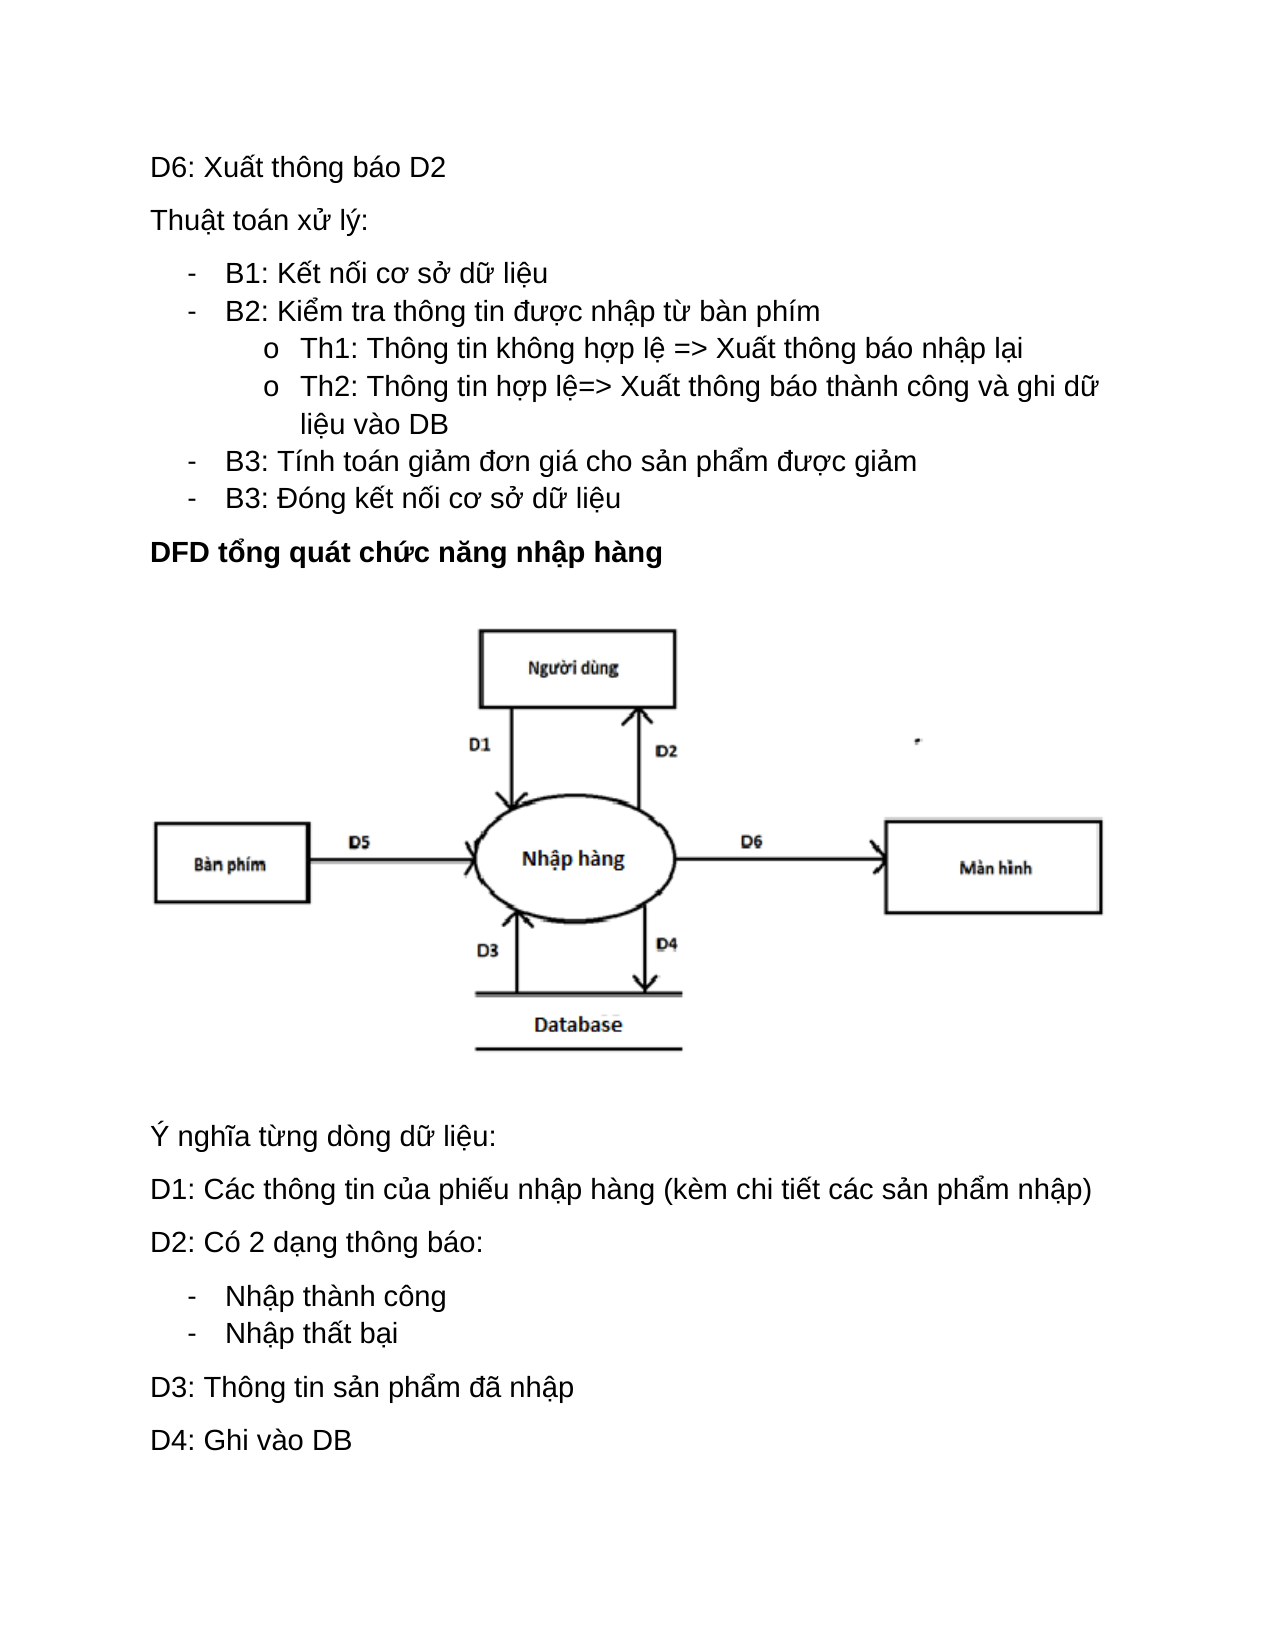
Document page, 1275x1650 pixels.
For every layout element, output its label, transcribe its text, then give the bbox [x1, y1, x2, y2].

list B2: Kiểm tra thông tin được nhập từ bàn phím [187, 293, 1125, 329]
text Thuật toán xử lý: [150, 203, 1125, 236]
list B3: Đóng kết nối cơ sở dữ liệu [187, 481, 1125, 516]
text D2: Có 2 dạng thông báo: [150, 1225, 1125, 1258]
picture [150, 587, 1109, 1101]
list Th1: Thông tin không hợp lệ => Xuất thông báo nhập lại [262, 331, 1125, 367]
text D1: Các thông tin của phiếu nhập hàng (kèm chi tiết các sản phẩm nhập) [150, 1172, 1125, 1206]
text D4: Ghi vào DB [150, 1423, 1125, 1456]
text D6: Xuất thông báo D2 [150, 150, 1125, 183]
text Ý nghĩa từng dòng dữ liệu: [150, 1119, 1125, 1153]
text D3: Thông tin sản phẩm đã nhập [150, 1370, 1125, 1403]
list Nhập thành công [187, 1278, 1125, 1313]
list B1: Kết nối cơ sở dữ liệu [187, 256, 1125, 291]
list Nhập thất bại [187, 1316, 1125, 1351]
text DFD tổng quát chức năng nhập hàng [150, 535, 1125, 568]
list Th2: Thông tin hợp lệ=> Xuất thông báo thành công và ghi dữ liệu vào DB [262, 369, 1125, 441]
list B3: Tính toán giảm đơn giá cho sản phẩm được giảm [187, 443, 1125, 478]
